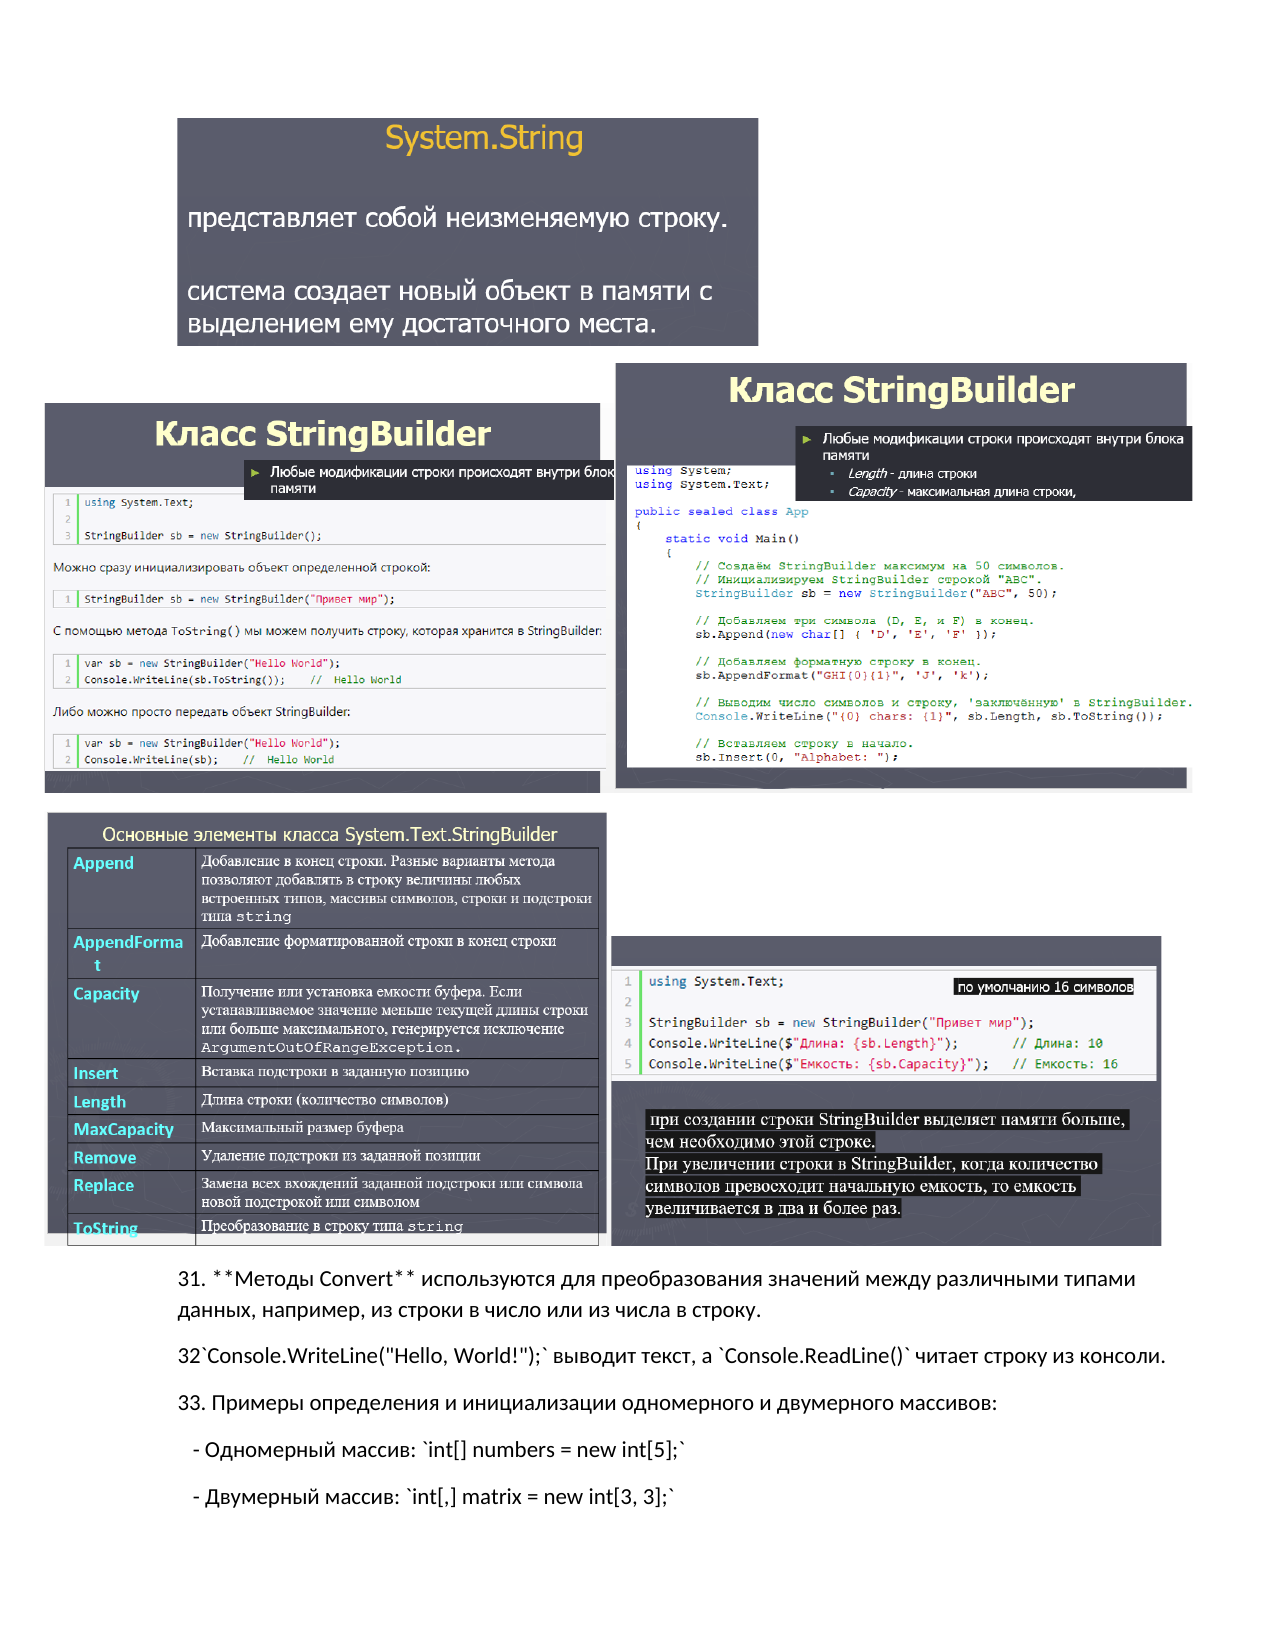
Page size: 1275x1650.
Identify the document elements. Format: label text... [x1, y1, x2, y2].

picture [177, 118, 759, 346]
picture [44, 363, 1193, 793]
text - Одномерный массив: `int[] numbers = new int[5];` [177, 1435, 1186, 1463]
text 31. **Методы Convert** используются для преобразования значений между различными типами данных, например, из строки в число или из числа в строку. [177, 1264, 1186, 1323]
picture [44, 811, 1162, 1246]
text - Двумерный массив: `int[,] matrix = new int[3, 3];` [177, 1482, 1186, 1510]
text 33. Примеры определения и инициализации одномерного и двумерного массивов: [177, 1388, 1186, 1417]
text 32`Console.WriteLine("Hello, World!");` выводит текст, а `Console.ReadLine()` читает строку из консоли. [177, 1342, 1186, 1370]
